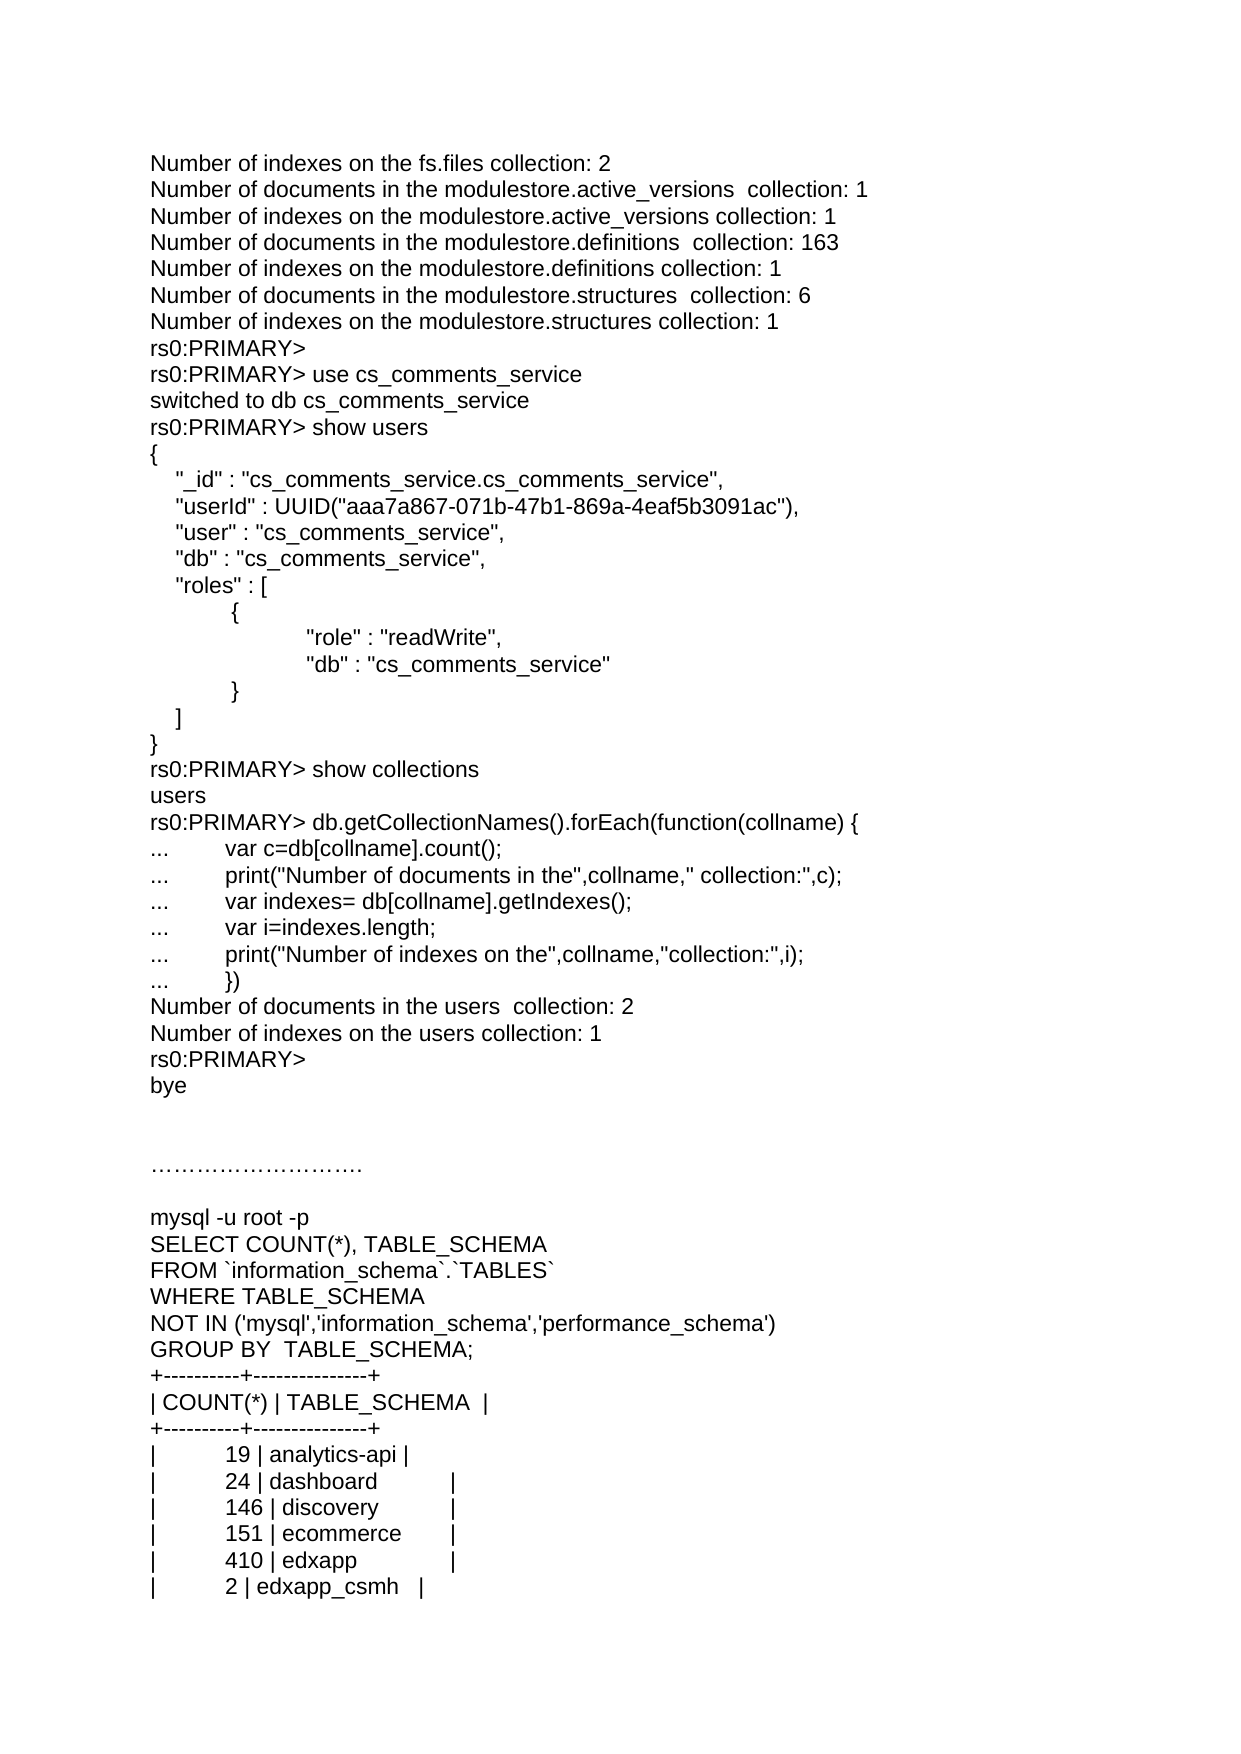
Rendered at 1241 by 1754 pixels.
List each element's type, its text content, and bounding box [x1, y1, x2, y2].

text | 2 | edxapp_csmh | [150, 1573, 1090, 1599]
text | 146 | discovery | [150, 1494, 1090, 1520]
text ... print("Number of indexes on the",collname,"collection:",i); [150, 941, 1090, 967]
text "userId" : UUID("aaa7a867-071b-47b1-869a-4eaf5b3091ac"), [150, 493, 1090, 519]
text ... var i=indexes.length; [150, 914, 1090, 941]
text rs0:PRIMARY> use cs_comments_service [150, 361, 1090, 387]
text GROUP BY TABLE_SCHEMA; [150, 1336, 1090, 1362]
text "user" : "cs_comments_service", [150, 519, 1090, 545]
text ………………………. [150, 1151, 1090, 1178]
text Number of indexes on the modulestore.active_versions collection: 1 [150, 203, 1090, 229]
text { [150, 440, 1090, 466]
text Number of indexes on the modulestore.structures collection: 1 [150, 308, 1090, 334]
text rs0:PRIMARY> show users [150, 413, 1090, 440]
text Number of indexes on the fs.files collection: 2 [150, 150, 1090, 176]
text FROM `information_schema`.`TABLES` [150, 1257, 1090, 1283]
text ... var indexes= db[collname].getIndexes(); [150, 888, 1090, 914]
text "_id" : "cs_comments_service.cs_comments_service", [150, 466, 1090, 493]
text "db" : "cs_comments_service" [150, 651, 1090, 677]
text "db" : "cs_comments_service", [150, 545, 1090, 572]
text Number of documents in the users collection: 2 [150, 993, 1090, 1020]
text | 24 | dashboard | [150, 1468, 1090, 1494]
text } [150, 730, 1090, 756]
text | COUNT(*) | TABLE_SCHEMA | [150, 1389, 1090, 1415]
text users [150, 782, 1090, 809]
text ... var c=db[collname].count(); [150, 835, 1090, 862]
text NOT IN ('mysql','information_schema','performance_schema') [150, 1309, 1090, 1336]
text "role" : "readWrite", [150, 624, 1090, 651]
text Number of indexes on the modulestore.definitions collection: 1 [150, 255, 1090, 282]
text } [150, 677, 1090, 703]
text rs0:PRIMARY> db.getCollectionNames().forEach(function(collname) { [150, 809, 1090, 835]
text Number of documents in the modulestore.structures collection: 6 [150, 282, 1090, 308]
text switched to db cs_comments_service [150, 387, 1090, 413]
text rs0:PRIMARY> [150, 334, 1090, 361]
text | 151 | ecommerce | [150, 1520, 1090, 1547]
text WHERE TABLE_SCHEMA [150, 1283, 1090, 1309]
text mysql -u root -p [150, 1204, 1090, 1231]
text +----------+---------------+ [150, 1415, 1090, 1441]
text bye [150, 1072, 1090, 1099]
text ] [150, 703, 1090, 730]
text Number of indexes on the users collection: 1 [150, 1020, 1090, 1046]
text ... }) [150, 967, 1090, 993]
text ... print("Number of documents in the",collname," collection:",c); [150, 862, 1090, 888]
text | 19 | analytics-api | [150, 1441, 1090, 1468]
text +----------+---------------+ [150, 1362, 1090, 1389]
text | 410 | edxapp | [150, 1547, 1090, 1573]
text Number of documents in the modulestore.definitions collection: 163 [150, 229, 1090, 255]
text Number of documents in the modulestore.active_versions collection: 1 [150, 176, 1090, 203]
text { [150, 598, 1090, 624]
text "roles" : [ [150, 572, 1090, 598]
text rs0:PRIMARY> [150, 1046, 1090, 1072]
text SELECT COUNT(*), TABLE_SCHEMA [150, 1231, 1090, 1257]
text rs0:PRIMARY> show collections [150, 756, 1090, 782]
